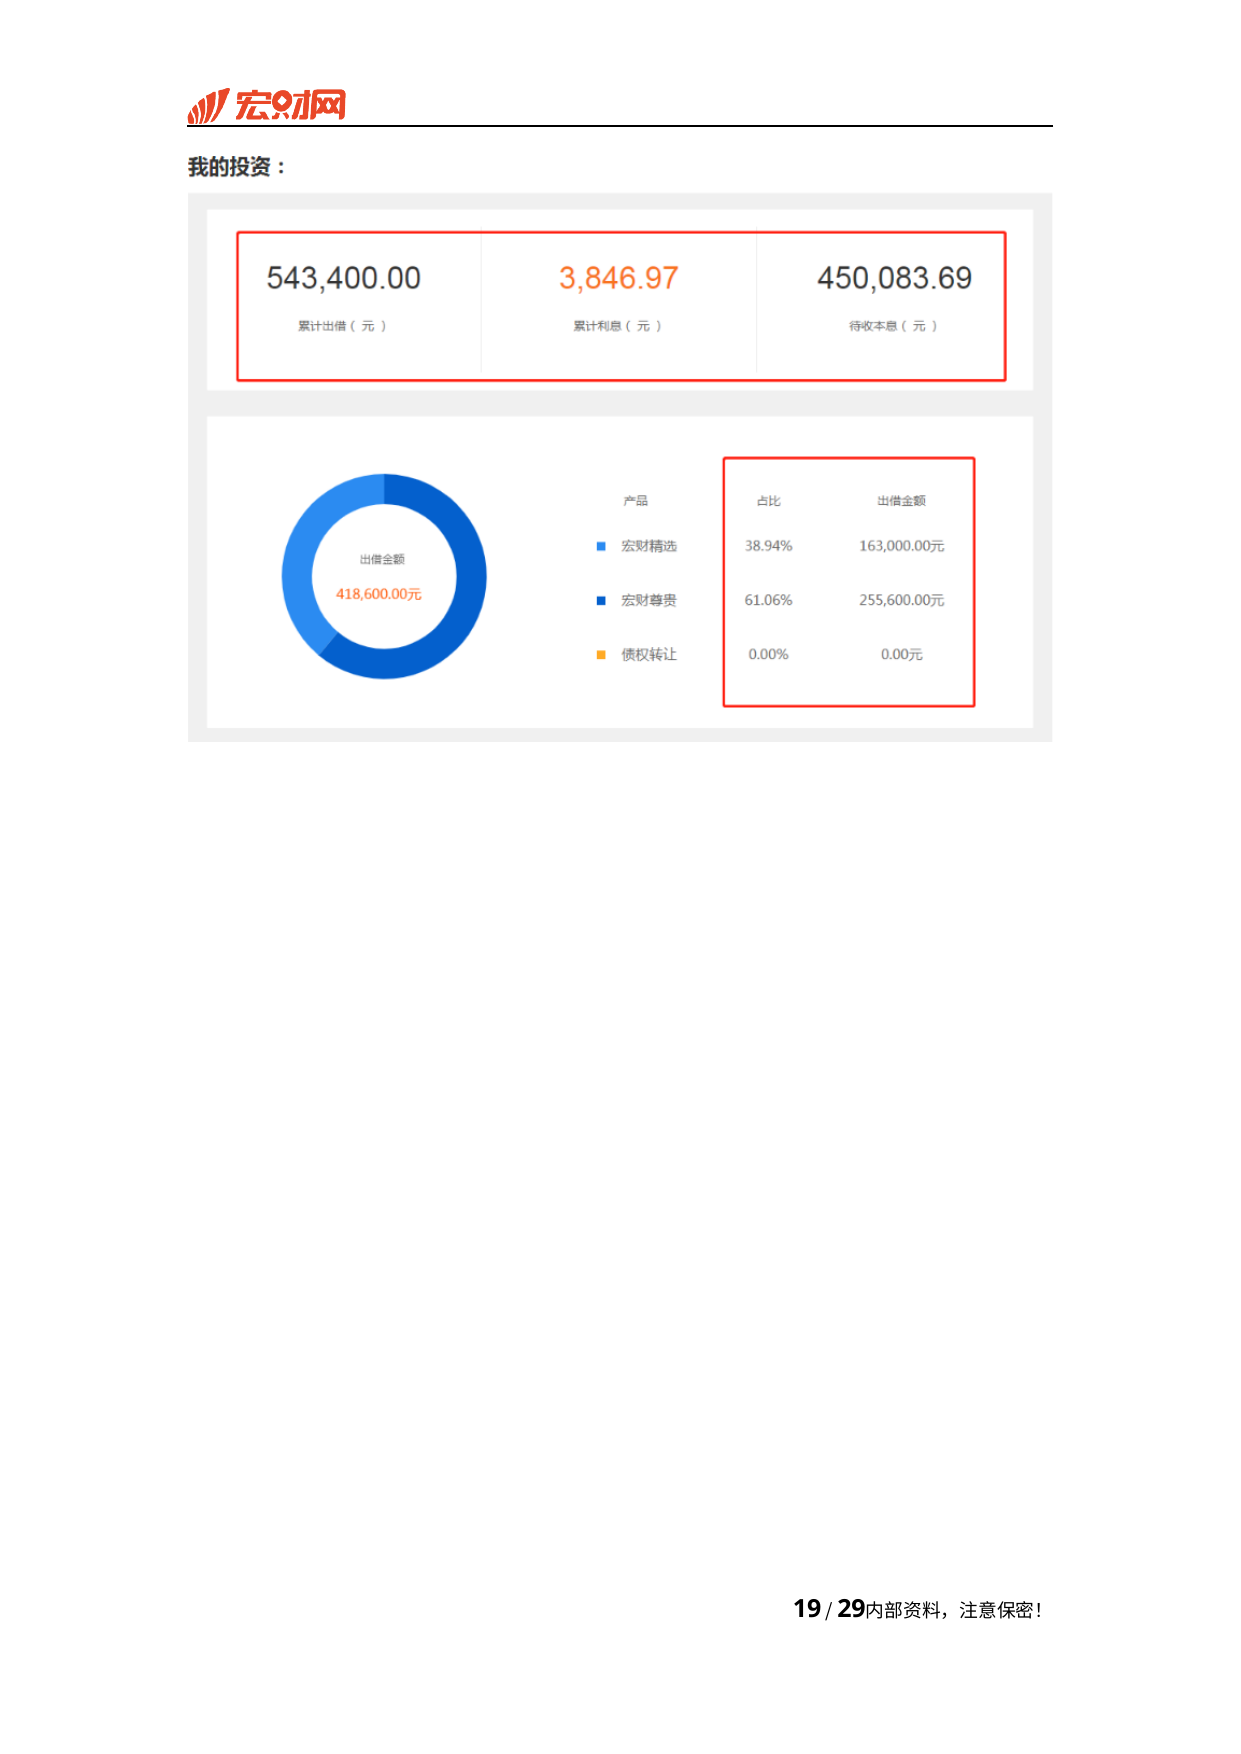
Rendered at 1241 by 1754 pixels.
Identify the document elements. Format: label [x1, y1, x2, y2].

picture [187, 88, 346, 124]
picture [187, 155, 1053, 742]
